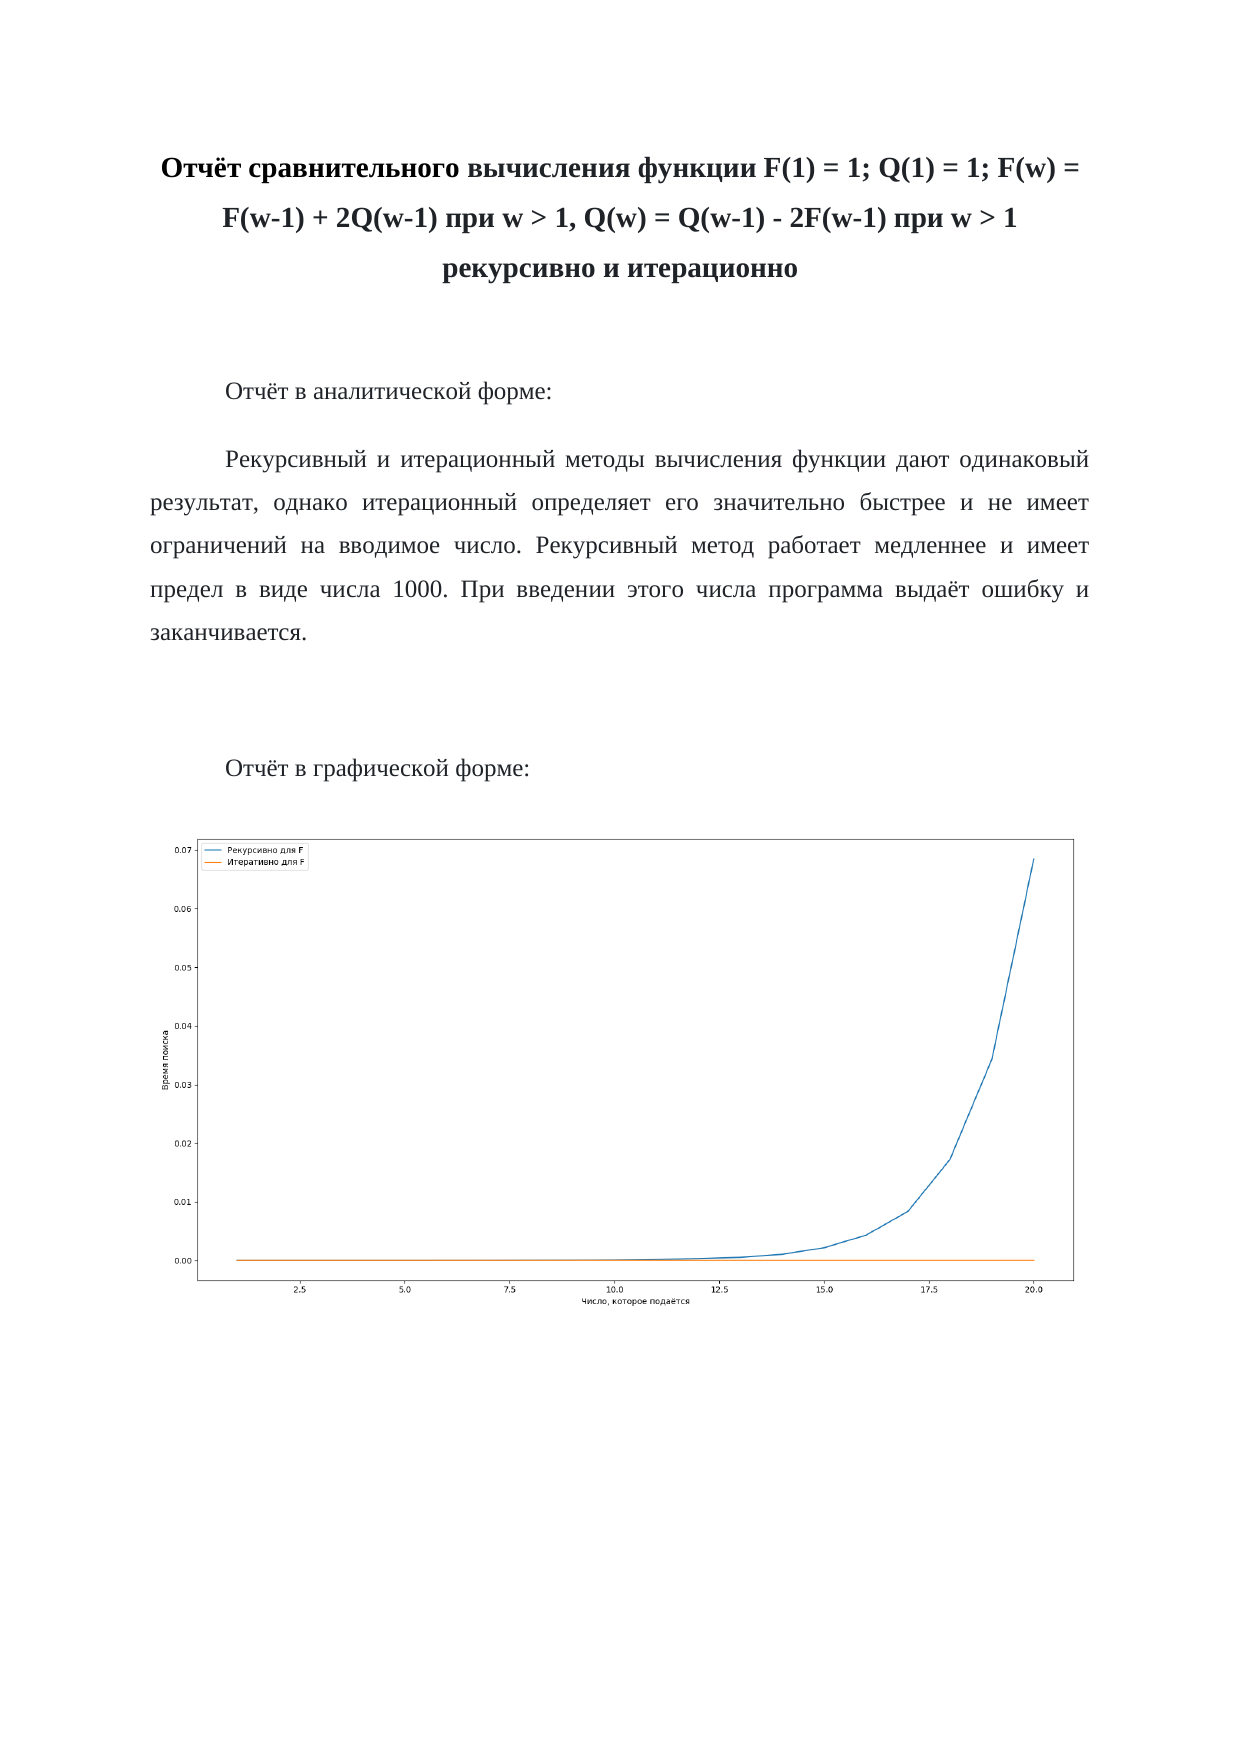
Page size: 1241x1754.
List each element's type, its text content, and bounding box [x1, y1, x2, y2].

text Отчёт сравнительного вычисления функции F(1) = 1; Q(1) = 1; F(w) = F(w-1) + 2Q(w-1) при w > 1, Q(w) = Q(w-1) - 2F(w-1) при w > 1 рекурсивно и итерационно [150, 150, 1090, 284]
text Отчёт в графической форме: [150, 753, 1090, 782]
picture [150, 821, 1091, 1311]
text Рекурсивный и итерационный методы вычисления функции дают одинаковый результат, однако итерационный определяет его значительно быстрее и не имеет ограничений на вводимое число. Рекурсивный метод работает медленнее и имеет предел в виде числа 1000. При введении этого числа программа выдаёт ошибку и заканчивается. [150, 444, 1090, 646]
text Отчёт в аналитической форме: [150, 376, 1090, 405]
